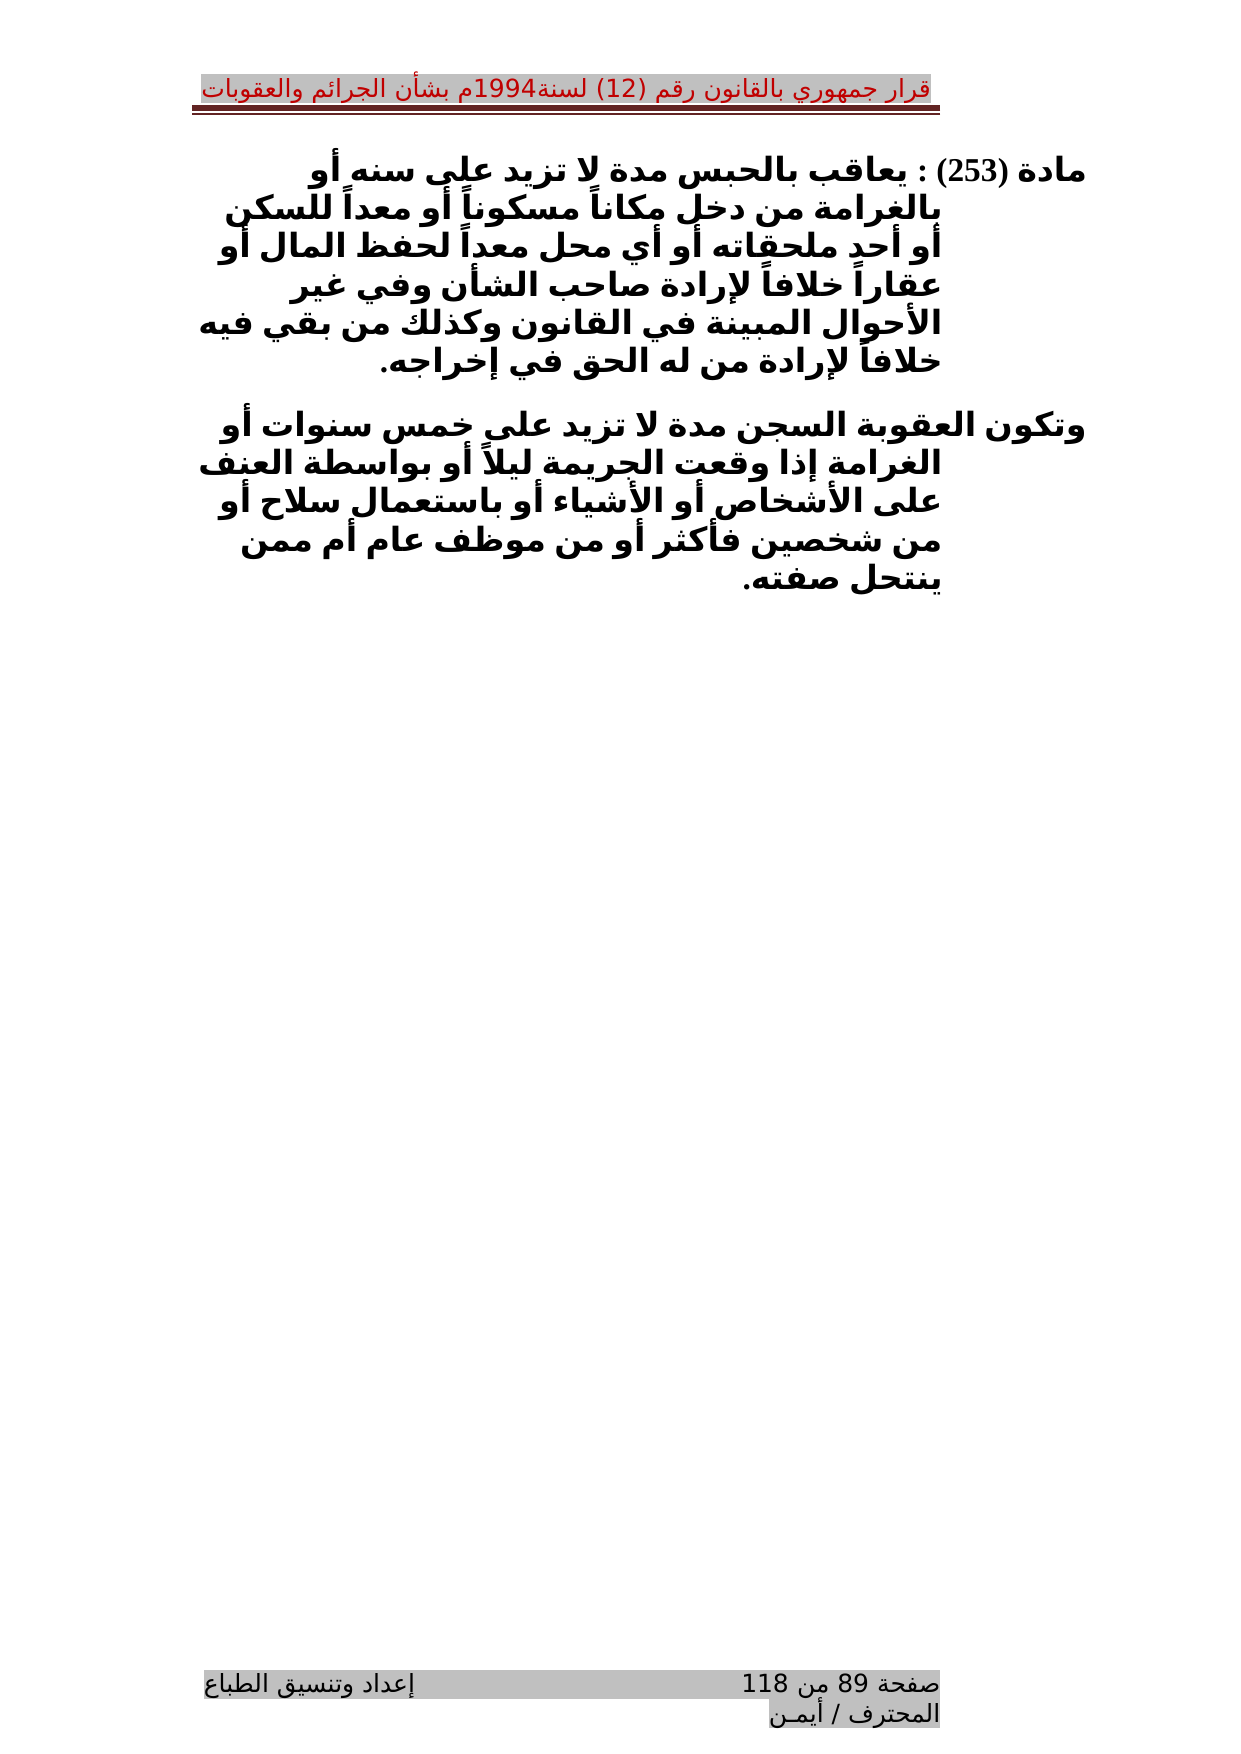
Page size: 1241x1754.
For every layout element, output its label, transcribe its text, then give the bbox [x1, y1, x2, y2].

text وتكون العقوبة السجن مدة لا تزيد على خمس سنوات أو الغرامة إذا وقعت الجريمة ليلاً أو بواسطة العنف على الأشخاص أو الأشياء أو باستعمال سلاح أو من شخصين فأكثر أو من موظف عام أم ممن ينتحل صفته. [192, 405, 1087, 597]
text مادة (253) : يعاقب بالحبس مدة لا تزيد على سنه أو بالغرامة من دخل مكاناً مسكوناً أو معداً للسكن أو أحد ملحقاته أو أي محل معداً لحفظ المال أو عقاراً خلافاً لإرادة صاحب الشأن وفي غير الأحوال المبينة في القانون وكذلك من بقي فيه خلافاً لإرادة من له الحق في إخراجه. [192, 150, 1087, 380]
